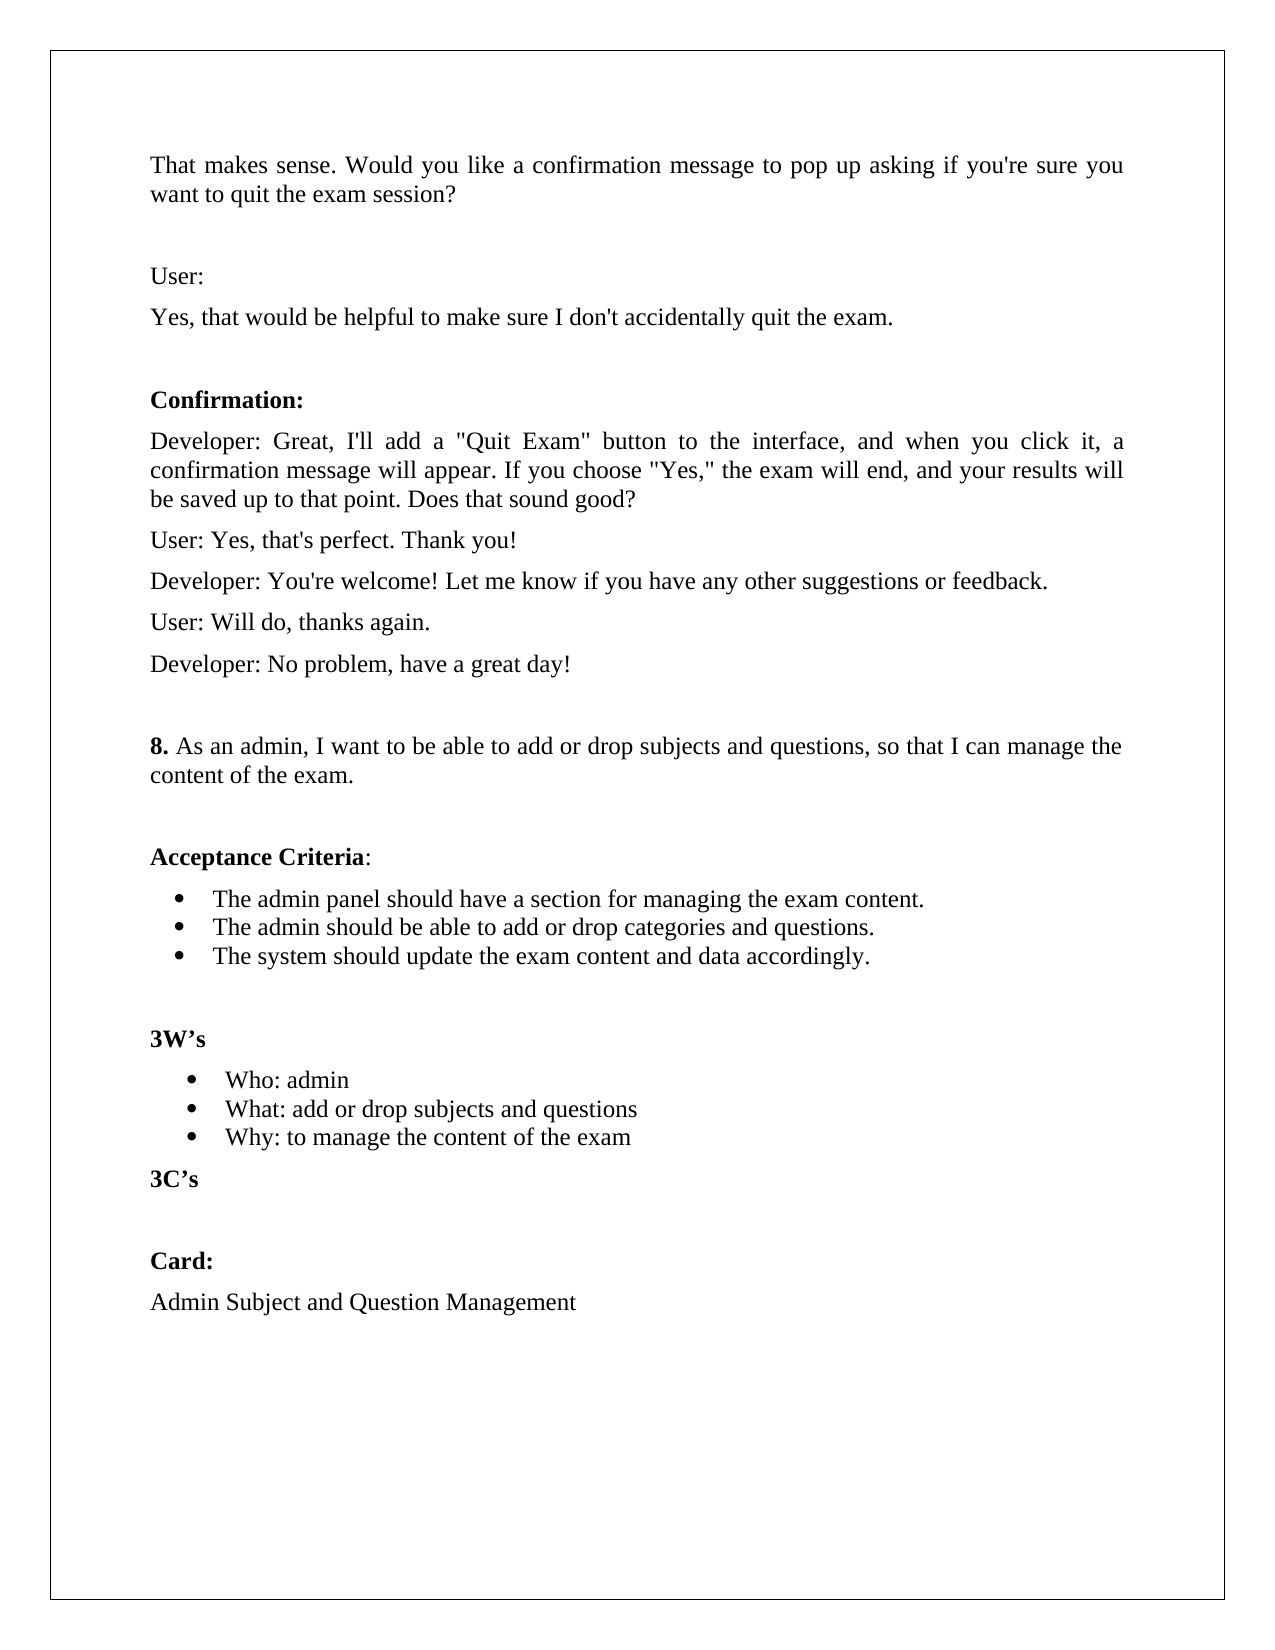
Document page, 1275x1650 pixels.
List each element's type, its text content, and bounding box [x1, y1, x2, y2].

list The admin should be able to add or drop categories and questions. [175, 912, 1125, 941]
text 3C’s [150, 1164, 1125, 1192]
list The admin panel should have a section for managing the exam content. [175, 884, 1125, 912]
text Developer: No problem, have a great day! [150, 649, 1125, 677]
list The system should update the exam content and data accordingly. [175, 941, 1125, 970]
list Who: admin [187, 1065, 1125, 1094]
text Developer: You're welcome! Let me know if you have any other suggestions or feedback. [150, 566, 1125, 595]
text User: Will do, thanks again. [150, 607, 1125, 636]
text Admin Subject and Question Management [150, 1287, 1125, 1316]
text Developer: Great, I'll add a "Quit Exam" button to the interface, and when you click it, a confirmation message will appear. If you choose "Yes," the exam will end, and your results will be saved up to that point. Does that sound good? [150, 426, 1125, 512]
text User: Yes, that's perfect. Thank you! [150, 525, 1125, 554]
text Confirmation: [150, 385, 1125, 414]
text 8. As an admin, I want to be able to add or drop subjects and questions, so that I can manage the content of the exam. [150, 731, 1125, 789]
text 3W’s [150, 1024, 1125, 1052]
list Why: to manage the content of the exam [187, 1122, 1125, 1151]
text Yes, that would be helpful to make sure I don't accidentally quit the exam. [150, 302, 1125, 331]
list What: add or drop subjects and questions [187, 1094, 1125, 1122]
text Acceptance Criteria: [150, 842, 1125, 871]
text That makes sense. Would you like a confirmation message to pop up asking if you're sure you want to quit the exam session? [150, 150, 1125, 207]
text Card: [150, 1246, 1125, 1275]
text User: [150, 261, 1125, 290]
